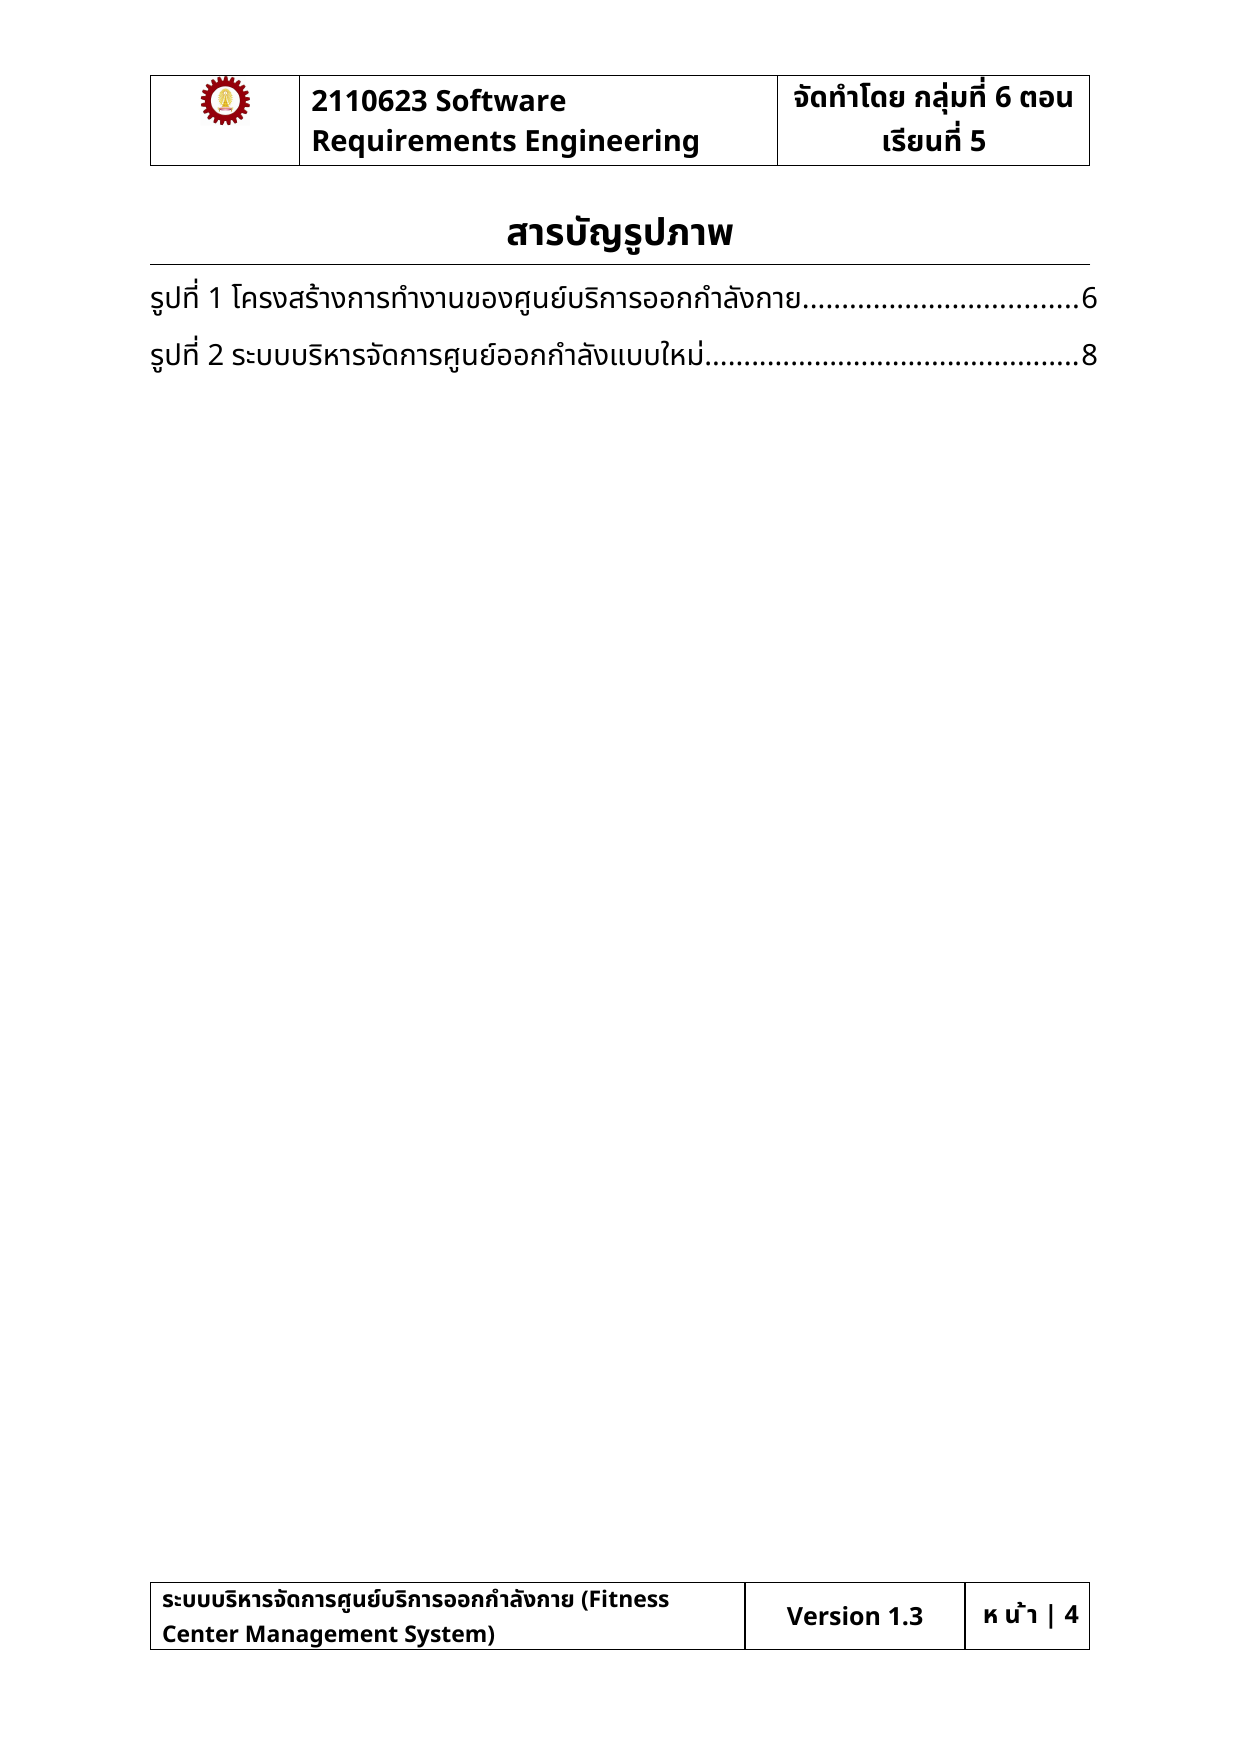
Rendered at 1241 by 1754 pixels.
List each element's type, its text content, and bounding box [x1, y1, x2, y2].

text สารบัญรูปภาพ [150, 205, 1090, 264]
picture [200, 76, 250, 126]
text รูปที่ 1 โครงสร้างการทำงานของศูนย์บริการออกกำลังกาย 6 [150, 278, 1090, 322]
text รูปที่ 2 ระบบบริหารจัดการศูนย์ออกกำลังแบบใหม่ 8 [150, 334, 1090, 379]
